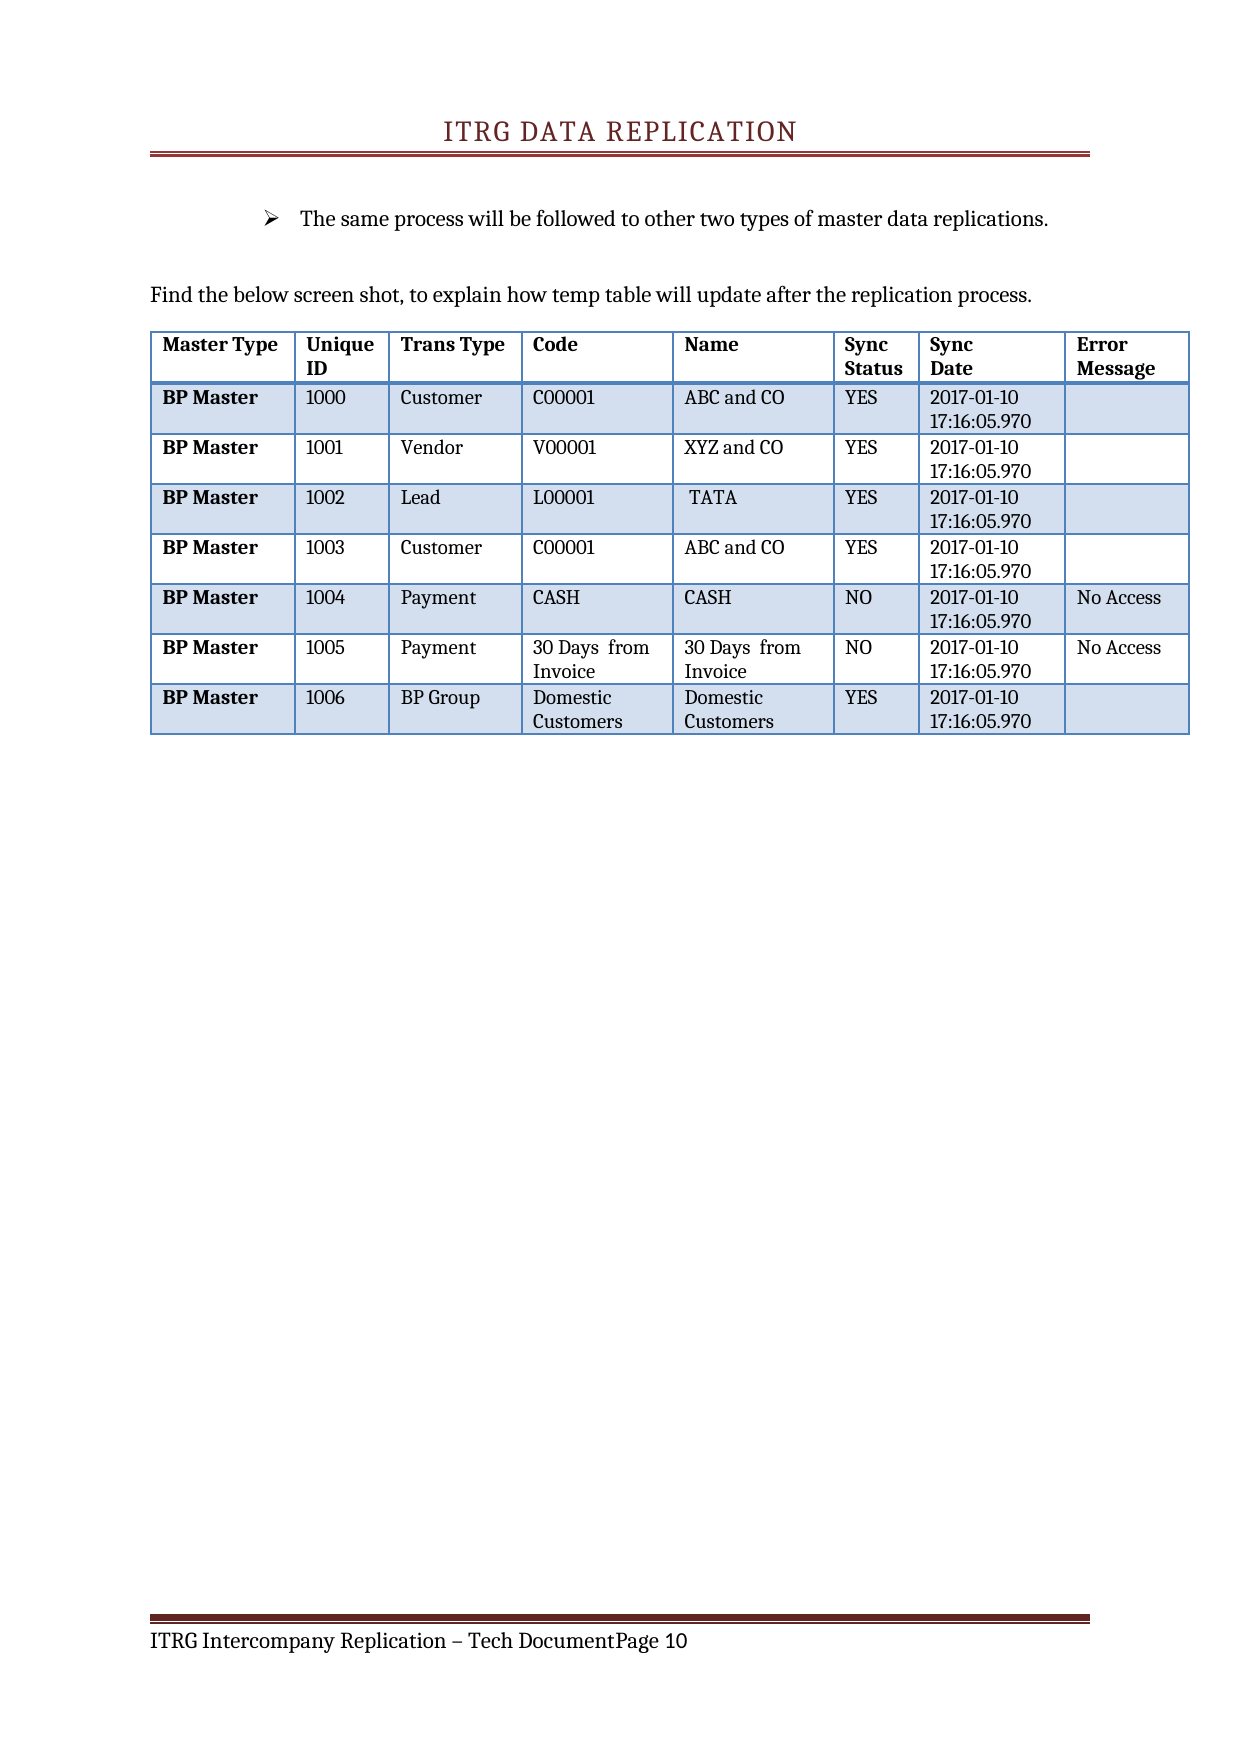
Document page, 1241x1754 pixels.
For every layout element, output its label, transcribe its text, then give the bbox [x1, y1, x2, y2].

table_cell [1066, 685, 1188, 733]
table_cell BP Master [152, 585, 294, 633]
table_cell YES [835, 685, 918, 733]
table_header Unique ID [296, 333, 388, 381]
table_cell C00001 [523, 535, 672, 583]
table_cell CASH [674, 585, 833, 633]
table_header Sync Date [920, 333, 1064, 381]
table_cell ABC and CO [674, 535, 833, 583]
table_cell No Access [1066, 585, 1188, 633]
table_cell 2017-01-10 17:16:05.970 [920, 535, 1064, 583]
table_cell BP Master [152, 485, 294, 533]
table_cell BP Group [390, 685, 521, 733]
table_cell 1000 [296, 385, 388, 433]
table_cell 1004 [296, 585, 388, 633]
table_cell YES [835, 485, 918, 533]
table_cell [1066, 435, 1188, 483]
table_cell [1066, 535, 1188, 583]
table_header Error Message [1066, 333, 1188, 381]
table_header Code [523, 333, 672, 381]
table_cell V00001 [523, 435, 672, 483]
table_cell Customer [390, 385, 521, 433]
table_cell 2017-01-10 17:16:05.970 [920, 435, 1064, 483]
table_cell NO [835, 635, 918, 683]
list The same process will be followed to other two types of master data replications. [262, 206, 1090, 232]
text Find the below screen shot, to explain how temp table will update after the replication process. [150, 282, 1090, 308]
table_cell Vendor [390, 435, 521, 483]
table_cell CASH [523, 585, 672, 633]
table_cell Lead [390, 485, 521, 533]
table_cell [1066, 485, 1188, 533]
table_cell 2017-01-10 17:16:05.970 [920, 485, 1064, 533]
table_cell [1066, 385, 1188, 433]
table_cell YES [835, 535, 918, 583]
table_cell 2017-01-10 17:16:05.970 [920, 635, 1064, 683]
table_cell NO [835, 585, 918, 633]
table_cell BP Master [152, 385, 294, 433]
table_cell Payment [390, 635, 521, 683]
table_cell YES [835, 385, 918, 433]
table_cell L00001 [523, 485, 672, 533]
table_cell Customer [390, 535, 521, 583]
table_cell 1002 [296, 485, 388, 533]
table_cell 1003 [296, 535, 388, 583]
table_cell Domestic Customers [523, 685, 672, 733]
table_cell 30 Days from Invoice [674, 635, 833, 683]
table_cell 2017-01-10 17:16:05.970 [920, 685, 1064, 733]
table_header Name [674, 333, 833, 381]
table_cell 2017-01-10 17:16:05.970 [920, 585, 1064, 633]
table_cell BP Master [152, 685, 294, 733]
table_cell TATA [674, 485, 833, 533]
table_cell 30 Days from Invoice [523, 635, 672, 683]
table_cell C00001 [523, 385, 672, 433]
table_cell No Access [1066, 635, 1188, 683]
table_cell 2017-01-10 17:16:05.970 [920, 385, 1064, 433]
table_cell XYZ and CO [674, 435, 833, 483]
table_cell Domestic Customers [674, 685, 833, 733]
table_cell 1006 [296, 685, 388, 733]
table_cell YES [835, 435, 918, 483]
table_cell BP Master [152, 535, 294, 583]
table_header Trans Type [390, 333, 521, 381]
table_header Master Type [152, 333, 294, 381]
table_cell BP Master [152, 635, 294, 683]
table_cell 1005 [296, 635, 388, 683]
table_cell BP Master [152, 435, 294, 483]
table_cell Payment [390, 585, 521, 633]
table_cell ABC and CO [674, 385, 833, 433]
table_cell 1001 [296, 435, 388, 483]
table_header Sync Status [835, 333, 918, 381]
